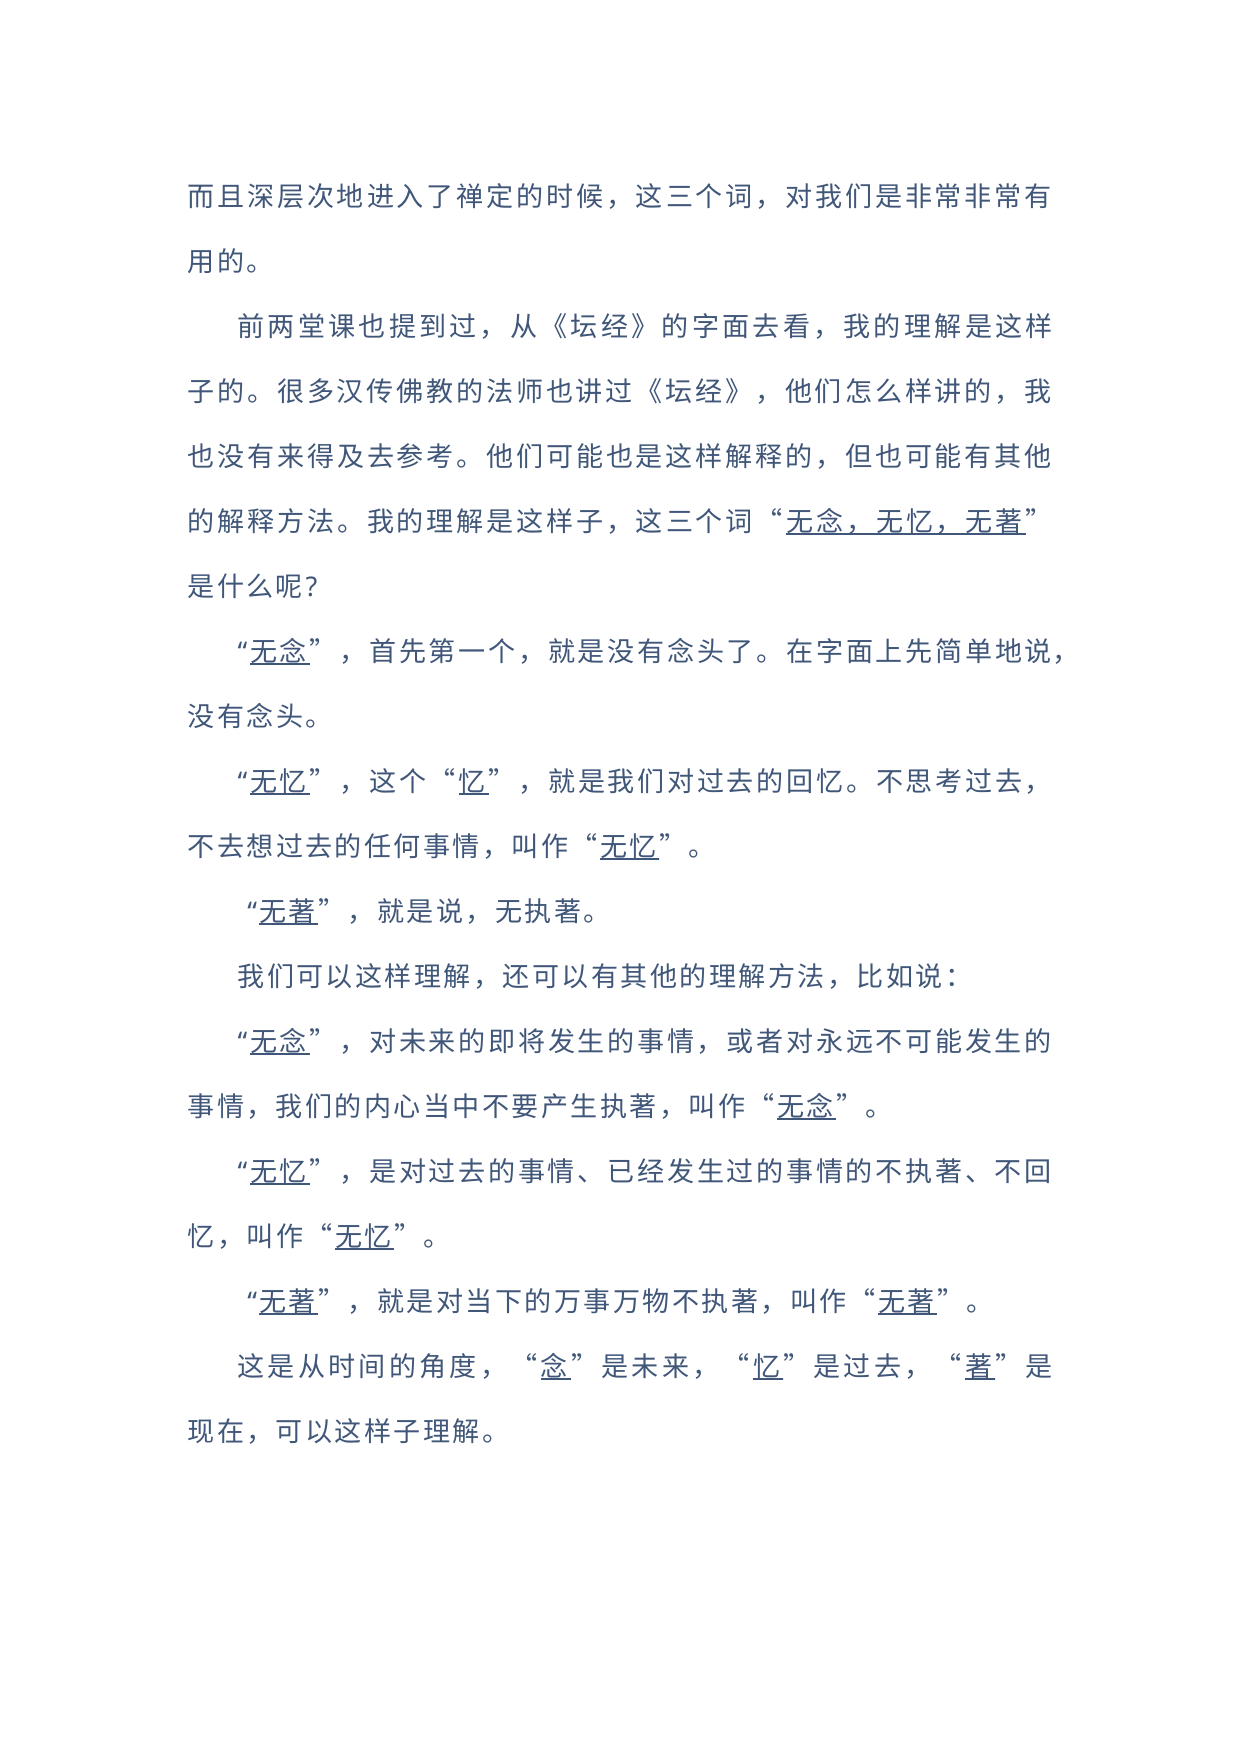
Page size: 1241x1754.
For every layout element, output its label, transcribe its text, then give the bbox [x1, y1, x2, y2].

text 这是从时间的角度，“念”是未来，“忆”是过去，“著”是现在，可以这样子理解。 [187, 1332, 1053, 1462]
text “无忆”，这个“忆”，就是我们对过去的回忆。不思考过去，不去想过去的任何事情，叫作“无忆”。 [187, 747, 1053, 877]
text 我们可以这样理解，还可以有其他的理解方法，比如说： [187, 942, 1053, 1007]
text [187, 162, 1053, 292]
text “无著”，就是对当下的万事万物不执著，叫作“无著”。 [187, 1267, 1053, 1332]
text “无著”，就是说，无执著。 [187, 877, 1053, 942]
text “无念”，首先第一个，就是没有念头了。在字面上先简单地说，没有念头。 [187, 617, 1053, 747]
text “无念”，对未来的即将发生的事情，或者对永远不可能发生的事情，我们的内心当中不要产生执著，叫作“无念”。 [187, 1007, 1053, 1137]
text 前两堂课也提到过，从《坛经》的字面去看，我的理解是这样子的。很多汉传佛教的法师也讲过《坛经》，他们怎么样讲的，我也没有来得及去参考。他们可能也是这样解释的，但也可能有其他的解释方法。我的理解是这样子，这三个词“无念，无忆，无著”是什么呢? [187, 292, 1053, 617]
text “无忆”，是对过去的事情、已经发生过的事情的不执著、不回忆，叫作“无忆”。 [187, 1137, 1053, 1267]
